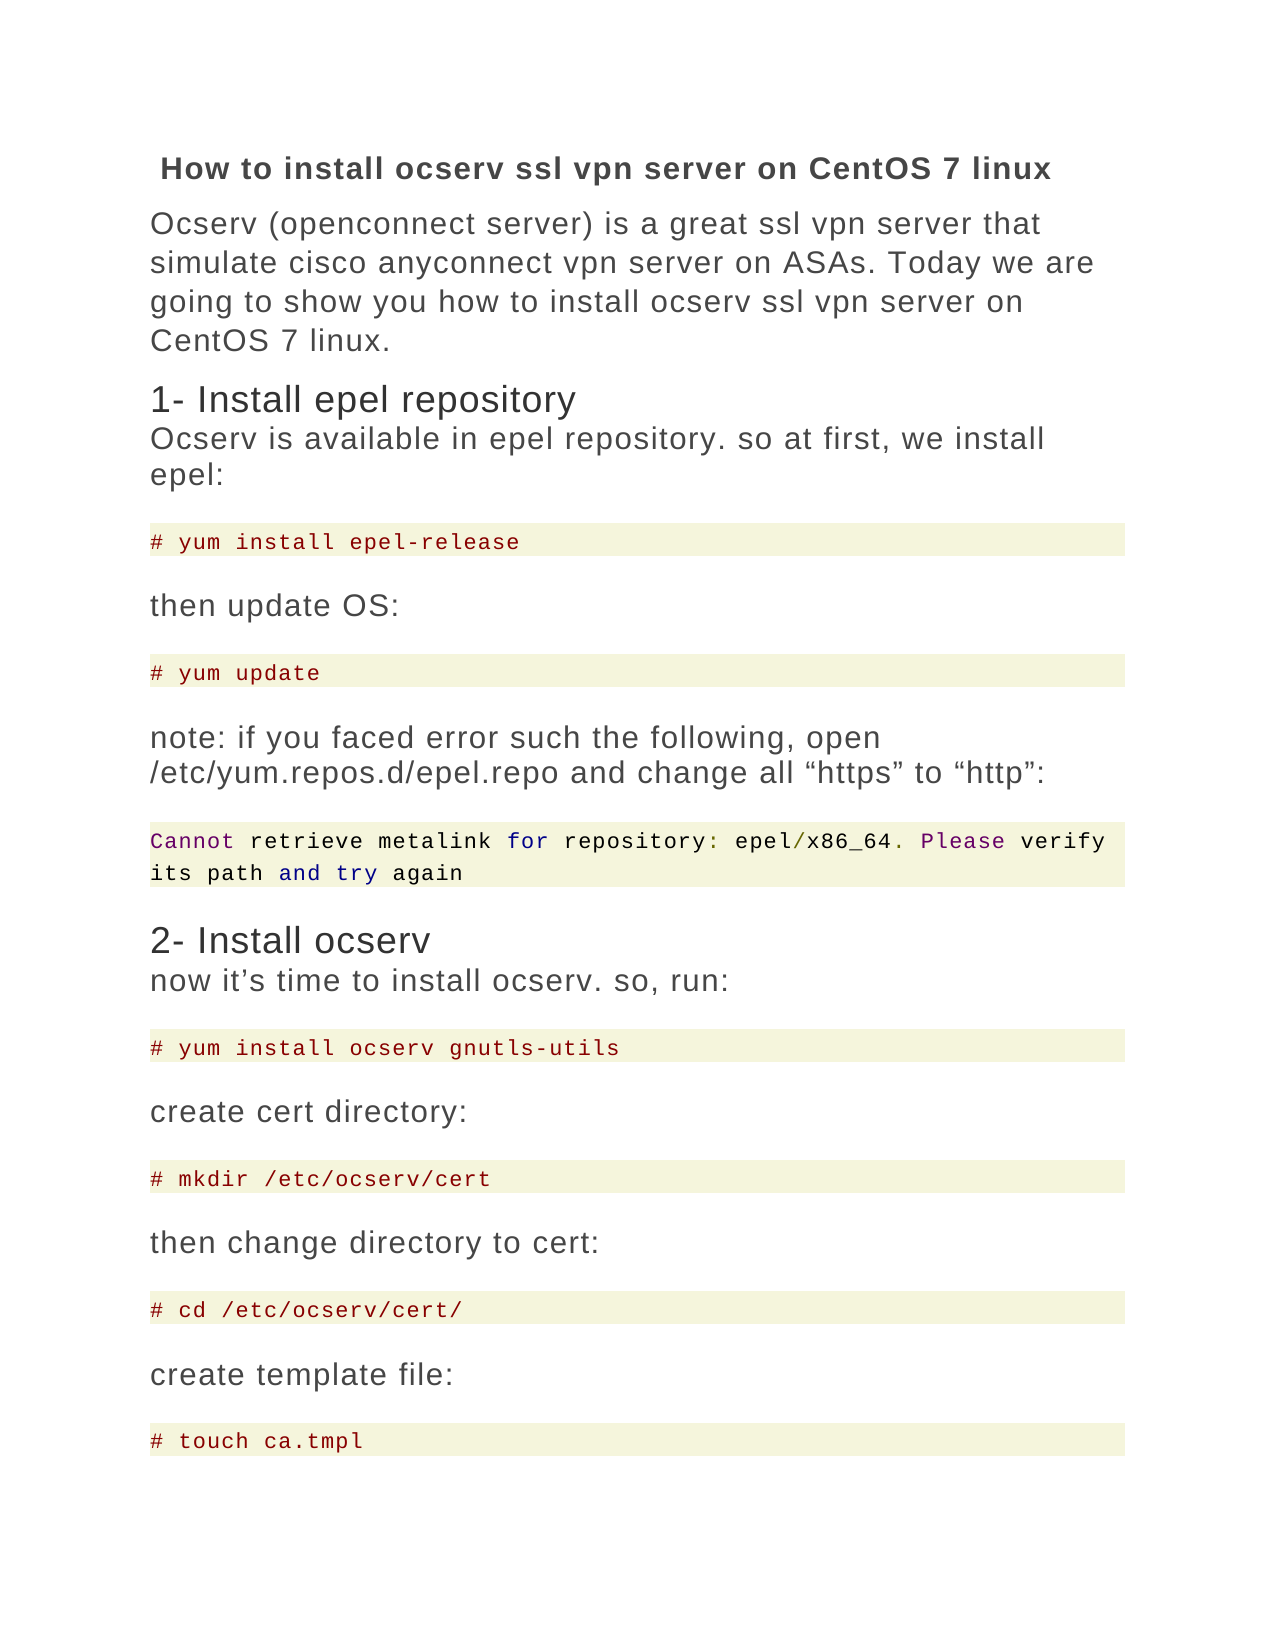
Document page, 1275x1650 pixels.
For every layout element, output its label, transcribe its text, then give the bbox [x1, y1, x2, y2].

text # yum update [150, 654, 1125, 687]
text now it’s time to install ocserv. so, run: [150, 962, 1125, 998]
text # cd /etc/ocserv/cert/ [150, 1291, 1125, 1324]
text Ocserv (openconnect server) is a great ssl vpn server that simulate cisco anyconnect vpn server on ASAs. Today we are going to show you how to install ocserv ssl vpn server on CentOS 7 linux. [150, 205, 1125, 358]
text note: if you faced error such the following, open /etc/yum.repos.d/epel.repo and change all “https” to “http”: [150, 719, 1125, 791]
text # mkdir /etc/ocserv/cert [150, 1160, 1125, 1193]
text How to install ocserv ssl vpn server on CentOS 7 linux [150, 150, 1125, 186]
text create cert directory: [150, 1093, 1125, 1129]
text # yum install epel-release [150, 523, 1125, 556]
text 1- Install epel repository [150, 377, 1125, 420]
text # yum install ocserv gnutls-utils [150, 1029, 1125, 1062]
text Ocserv is available in epel repository. so at first, we install epel: [150, 420, 1125, 492]
text then change directory to cert: [150, 1224, 1125, 1260]
text 2- Install ocserv [150, 919, 1125, 962]
text create template file: [150, 1356, 1125, 1391]
text then update OS: [150, 587, 1125, 623]
text # touch ca.tmpl [150, 1423, 1125, 1456]
text Cannot retrieve metalink for repository: epel/x86_64. Please verify its path and try again [150, 822, 1125, 887]
